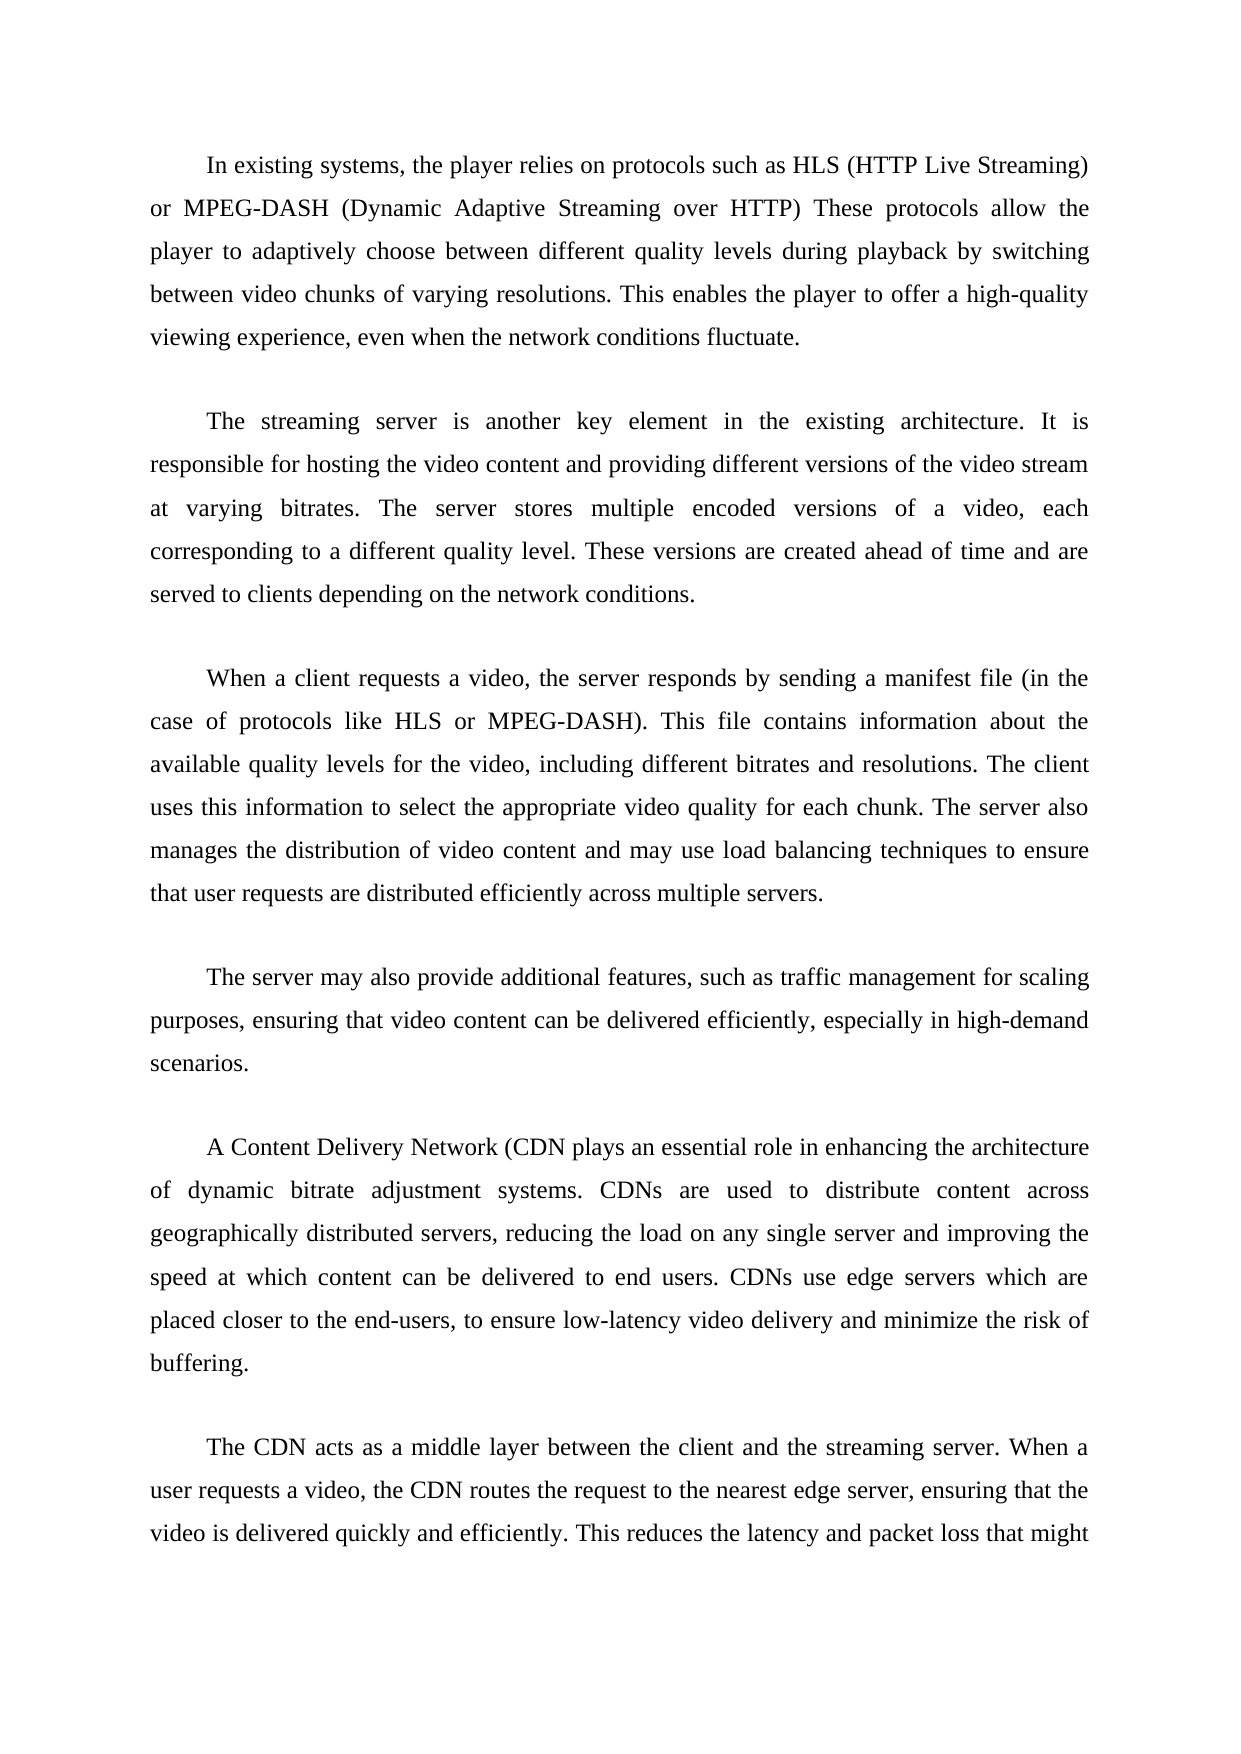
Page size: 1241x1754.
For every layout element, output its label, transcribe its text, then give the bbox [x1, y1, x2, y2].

text When a client requests a video, the server responds by sending a manifest file (in the case of protocols like HLS or MPEG-DASH). This file contains information about the available quality levels for the video, including different bitrates and resolutions. The client uses this information to select the appropriate video quality for each chunk. The server also manages the distribution of video content and may use load balancing techniques to ensure that user requests are distributed efficiently across multiple servers. [150, 663, 1090, 907]
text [150, 1432, 1090, 1547]
text The server may also provide additional features, such as traffic management for scaling purposes, ensuring that video content can be delivered efficiently, especially in high-demand scenarios. [150, 962, 1090, 1077]
text In existing systems, the player relies on protocols such as HLS (HTTP Live Streaming) or MPEG-DASH (Dynamic Adaptive Streaming over HTTP) These protocols allow the player to adaptively choose between different quality levels during playback by switching between video chunks of varying resolutions. This enables the player to offer a high-quality viewing experience, even when the network conditions fluctuate. [150, 150, 1090, 351]
text A Content Delivery Network (CDN plays an essential role in enhancing the architecture of dynamic bitrate adjustment systems. CDNs are used to distribute content across geographically distributed servers, reducing the load on any single server and improving the speed at which content can be delivered to end users. CDNs use edge servers which are placed closer to the end-users, to ensure low-latency video delivery and minimize the risk of buffering. [150, 1132, 1090, 1377]
text The streaming server is another key element in the existing architecture. It is responsible for hosting the video content and providing different versions of the video stream at varying bitrates. The server stores multiple encoded versions of a video, each corresponding to a different quality level. These versions are created ahead of time and are served to clients depending on the network conditions. [150, 406, 1090, 608]
